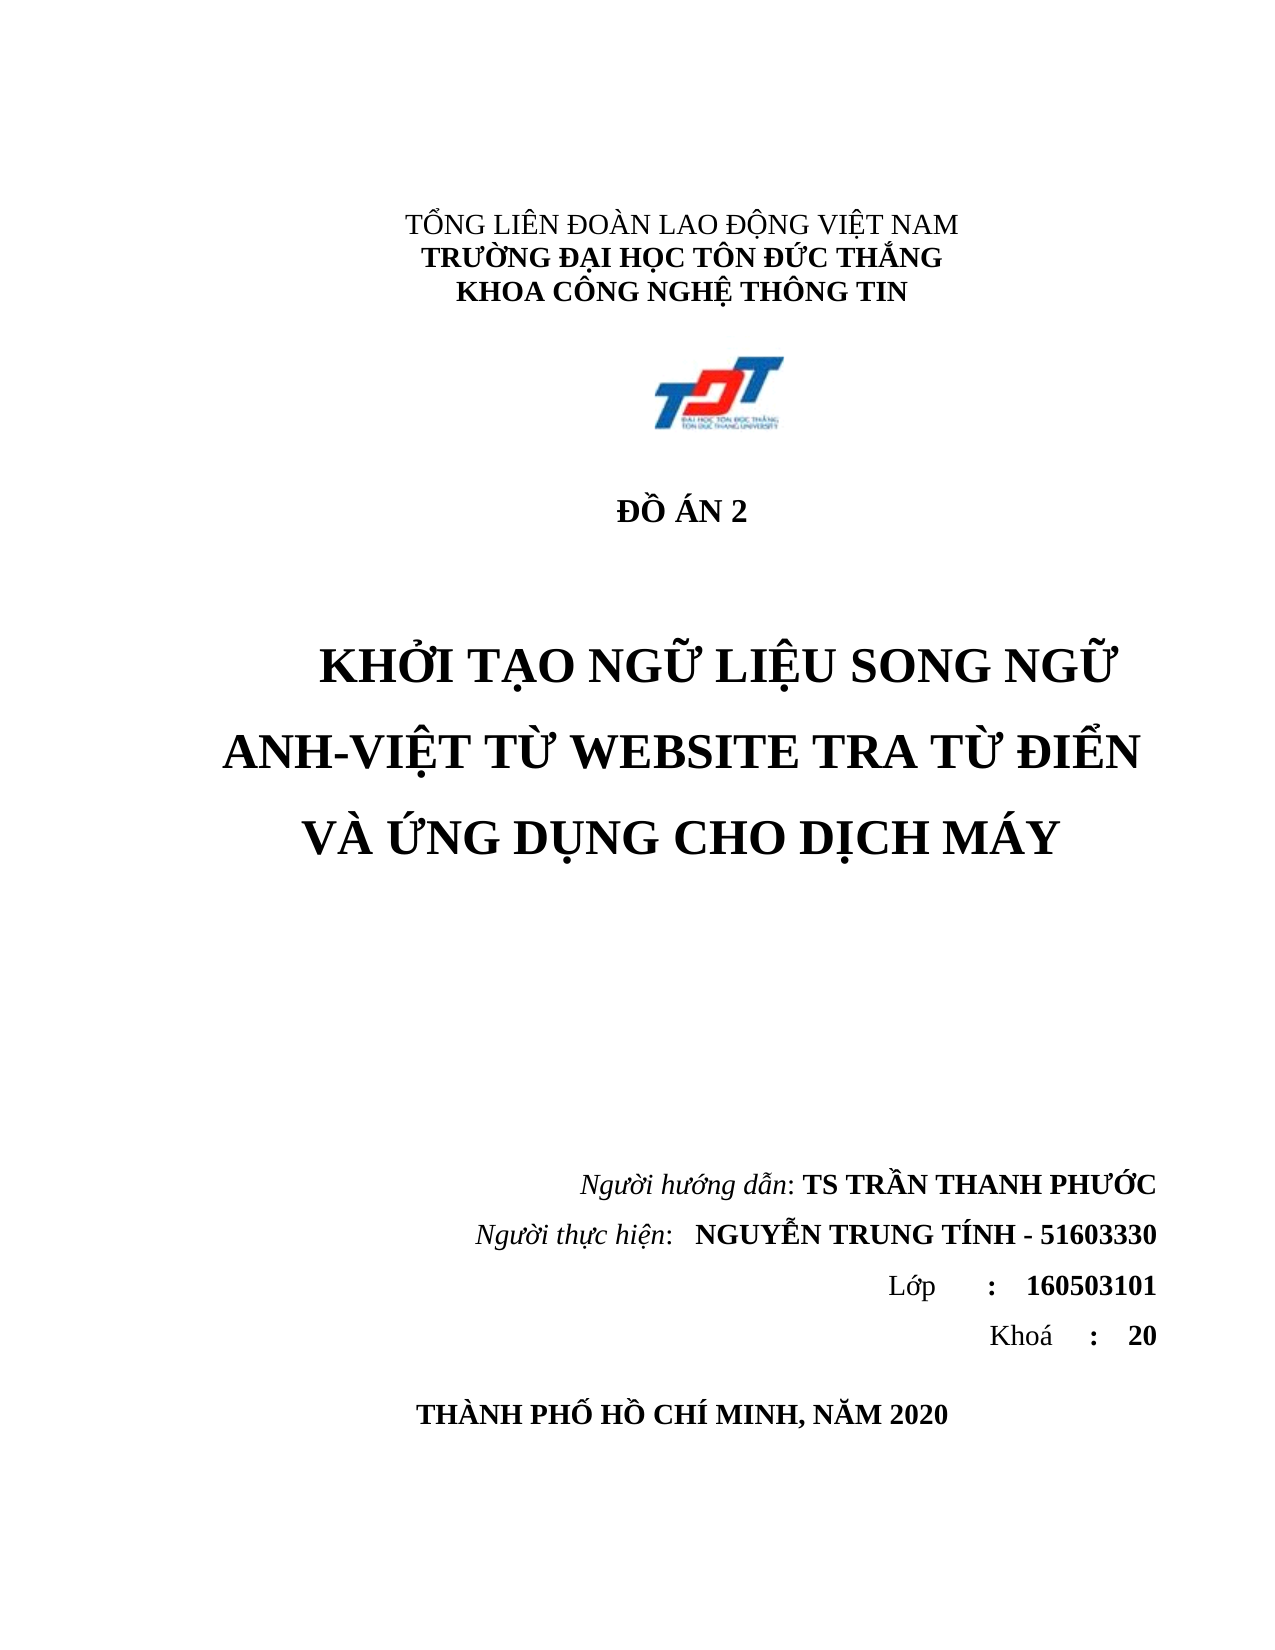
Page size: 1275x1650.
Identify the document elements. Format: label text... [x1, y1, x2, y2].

text TỔNG LIÊN ĐOÀN LAO ĐỘNG VIỆT [207, 207, 1157, 240]
text Lớp : 160503101 [207, 1268, 1157, 1301]
text Khoá : 20 [207, 1318, 1157, 1352]
picture [654, 336, 785, 458]
text Người hướng dẫn: TS TRẦN THANH PHƯỚC [207, 1167, 1157, 1201]
text KHỞI TẠO NGỮ LIỆU SONG NGỮ ANH-VIỆT TỪ WEBSITE TRA TỪ ĐIỂN VÀ ỨNG DỤNG CHO DỊCH MÁY [207, 635, 1157, 865]
text THÀNH PHỐ HỒ CHÍ MINH, NĂM 2020 [207, 1397, 1157, 1431]
text Người thực hiện: NGUYỄN TRUNG TÍNH - 51603330 [207, 1217, 1157, 1251]
text TRƯỜNG ĐẠI HỌC TÔN ĐỨC THẮNG [207, 240, 1157, 274]
text ĐỒ ÁN 2 [207, 492, 1157, 530]
text KHOA CÔNG NGHỆ THÔNG TIN [207, 274, 1157, 307]
